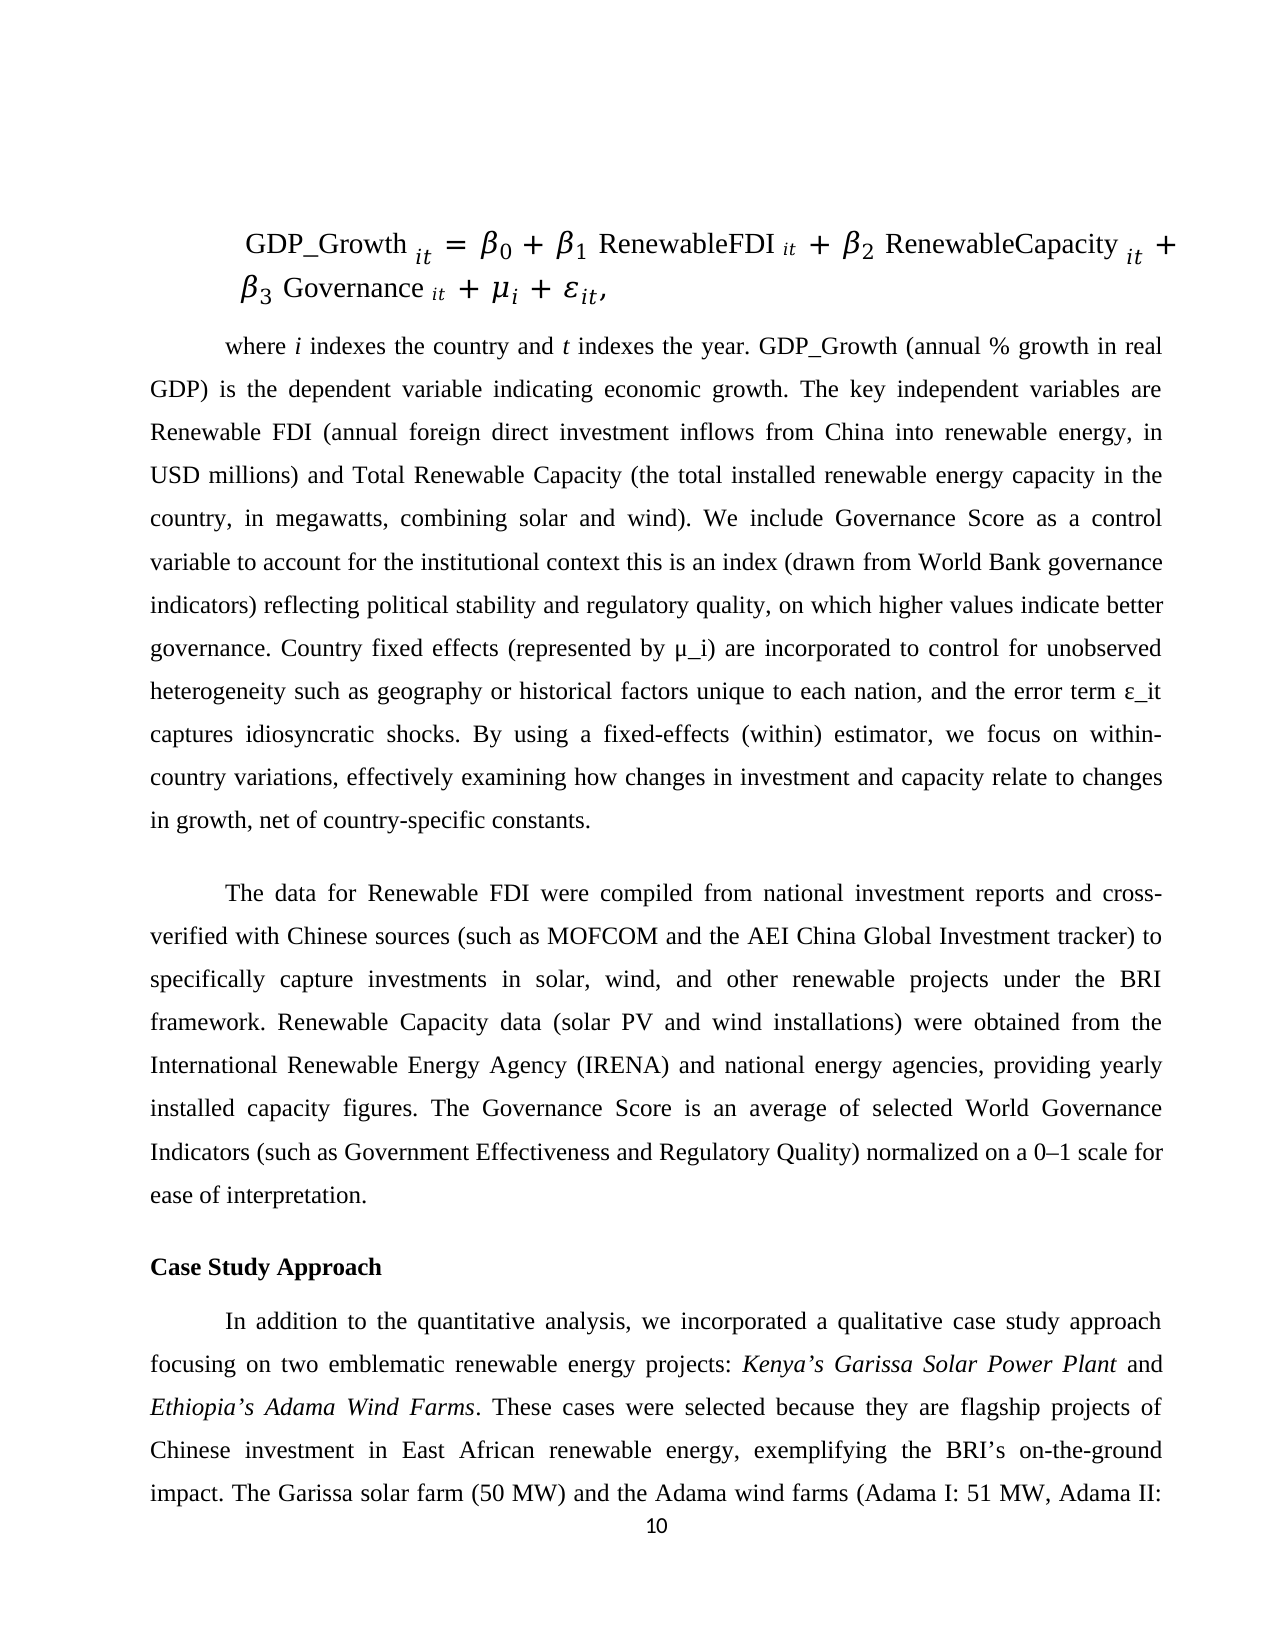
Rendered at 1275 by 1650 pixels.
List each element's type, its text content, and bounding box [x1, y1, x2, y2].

text The data for Renewable FDI were compiled from national investment reports and cross- verified with Chinese sources (such as MOFCOM and the AEI China Global Investment tracker) to specifically capture investments in solar, wind, and other renewable projects under the BRI framework. Renewable Capacity data (solar PV and wind installations) were obtained from the International Renewable Energy Agency (IRENA) and national energy agencies, providing yearly installed capacity figures. The Governance Score is an average of selected World Governance Indicators (such as Government Effectiveness and Regulatory Quality) normalized on a 0–1 scale for ease of interpretation. [150, 878, 1163, 1208]
text where i indexes the country and t indexes the year. GDP_Growth (annual % growth in real GDP) is the dependent variable indicating economic growth. The key independent variables are Renewable FDI (annual foreign direct investment inflows from China into renewable energy, in USD millions) and Total Renewable Capacity (the total installed renewable energy capacity in the country, in megawatts, combining solar and wind). We include Governance Score as a control variable to account for the institutional context this is an index (drawn from World Bank governance indicators) reflecting political stability and regulatory quality, on which higher values indicate better governance. Country fixed effects (represented by μ_i) are incorporated to control for unobserved heterogeneity such as geography or historical factors unique to each nation, and the error term ε_it captures idiosyncratic shocks. By using a fixed-effects (within) estimator, we focus on within-country variations, effectively examining how changes in investment and capacity relate to changes in growth, net of country-specific constants. [150, 331, 1163, 834]
subtitle Case Study Approach [150, 1252, 1200, 1281]
text 𝛽3 Governance 𝑖𝑡 + 𝜇𝑖 + 𝜀𝑖𝑡, [238, 269, 1200, 308]
text GDP_Growth 𝑖𝑡 = 𝛽0 + 𝛽1 RenewableFDI 𝑖𝑡 + 𝛽2 RenewableCapacity 𝑖𝑡 + [245, 224, 1200, 269]
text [150, 1306, 1163, 1507]
